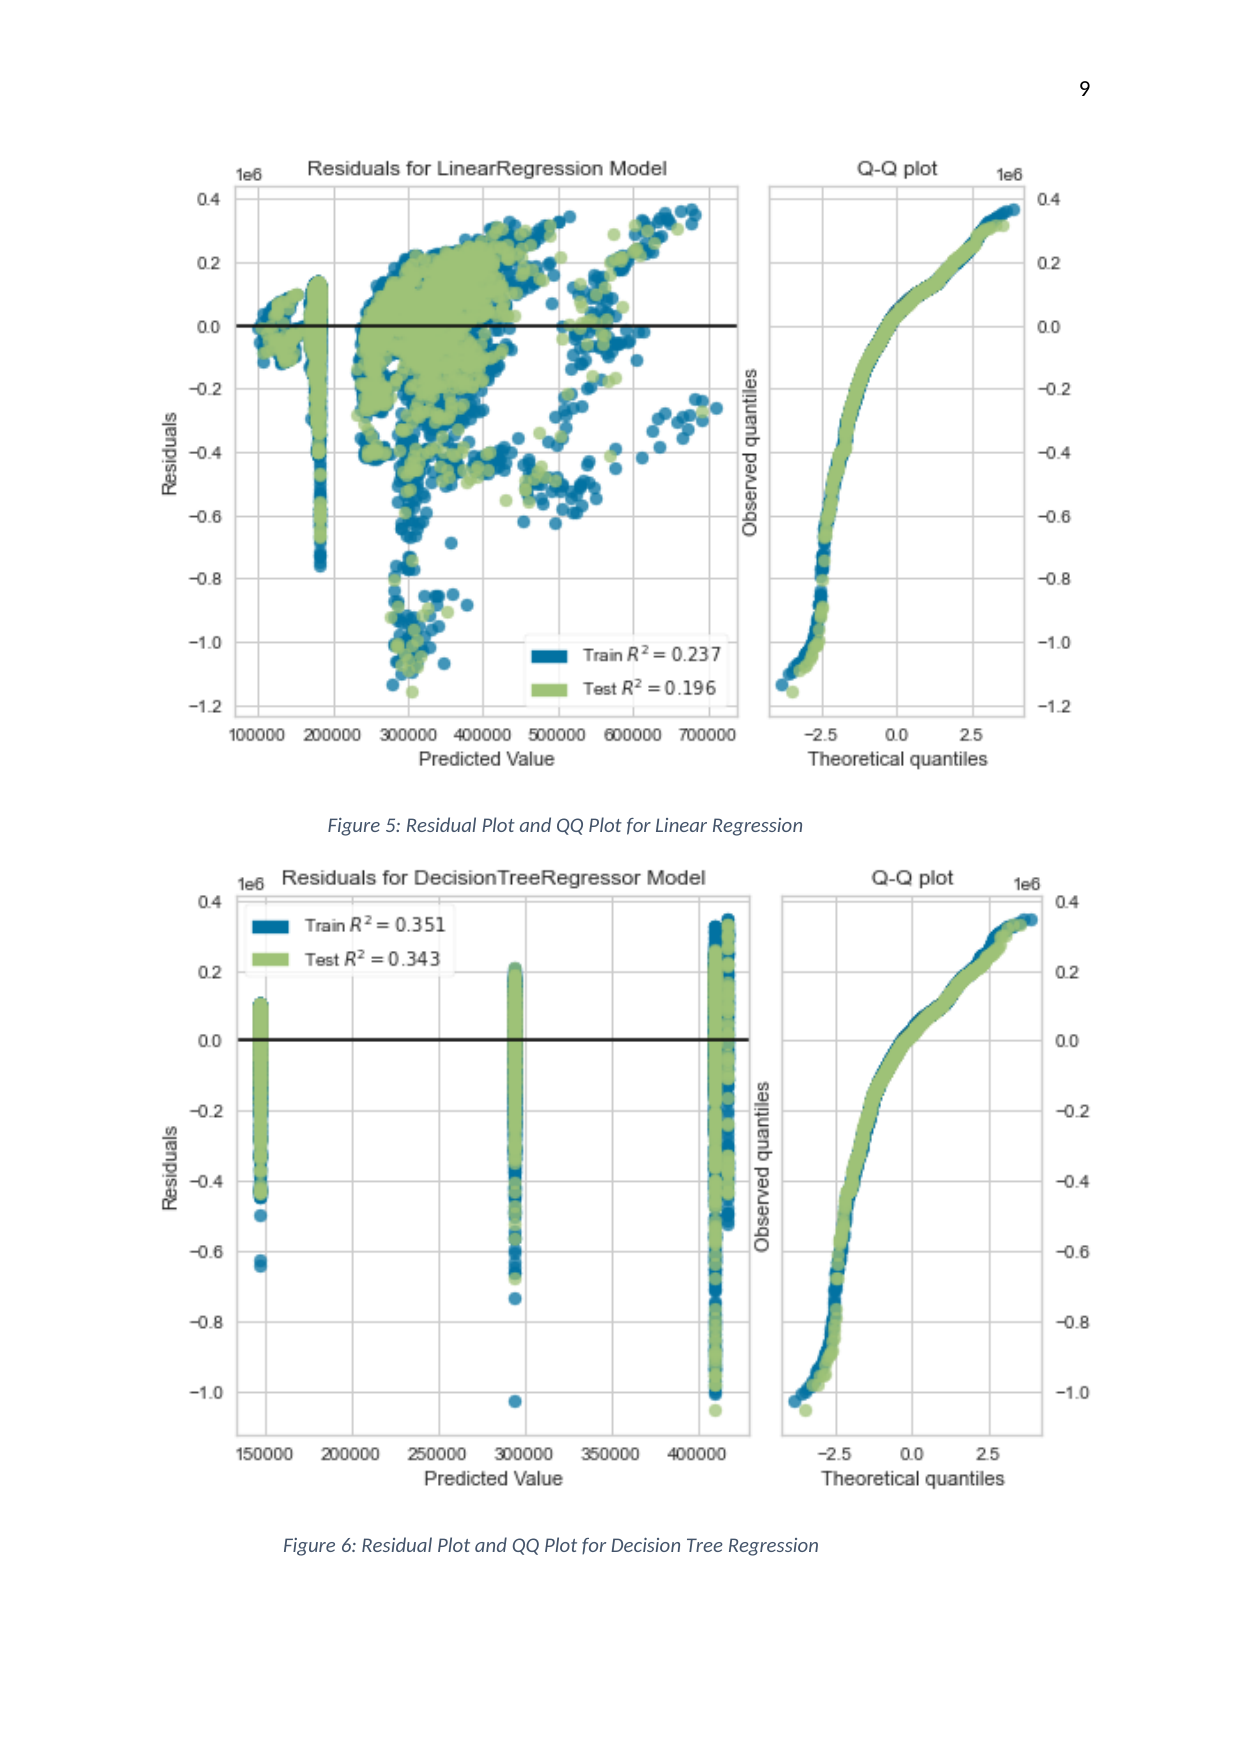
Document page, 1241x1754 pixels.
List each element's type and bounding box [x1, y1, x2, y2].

picture [150, 858, 1103, 1502]
picture [150, 150, 1084, 782]
